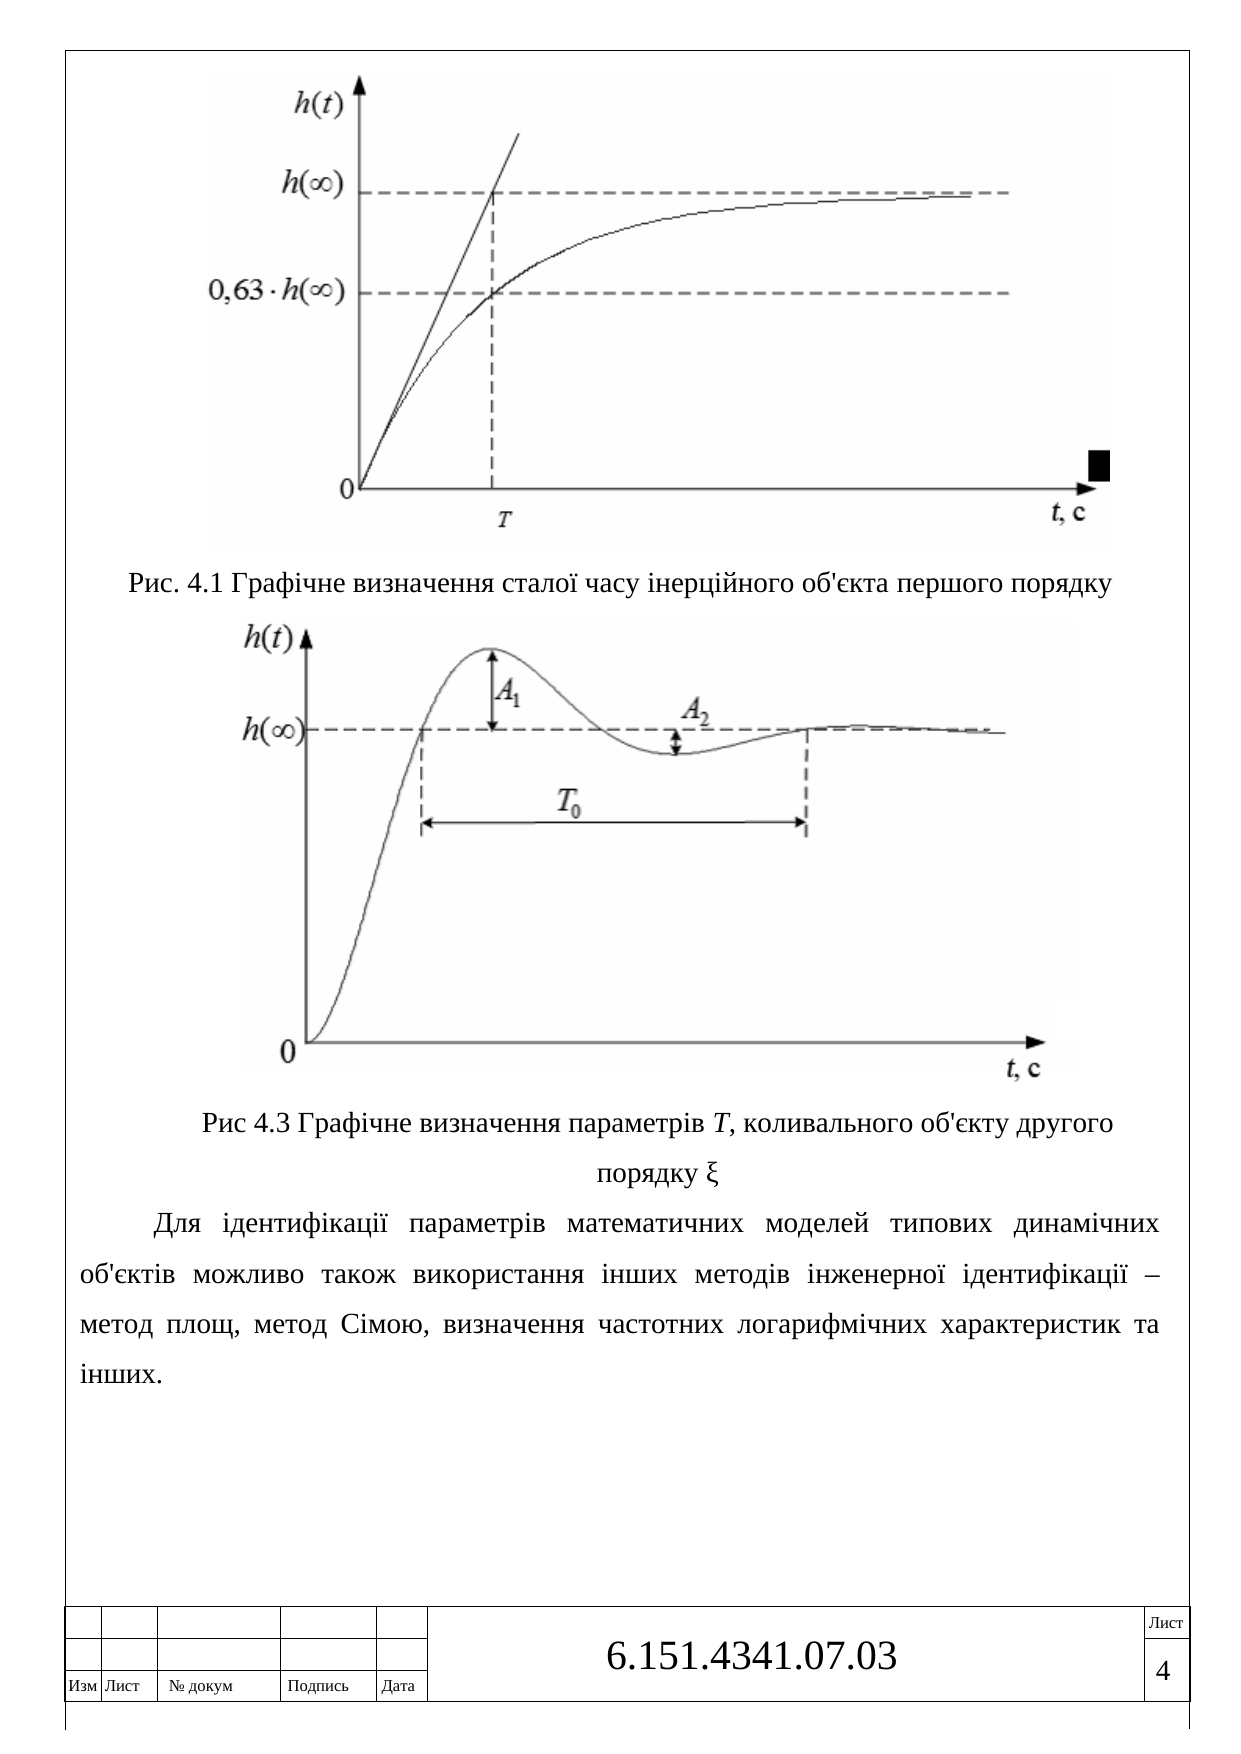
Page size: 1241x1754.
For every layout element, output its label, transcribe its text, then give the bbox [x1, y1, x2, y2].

text Рис. 4.1 Графічне визначення сталої часу інерційного об'єкта першого порядку [79, 566, 1161, 599]
list Рис 4.3 Графічне визначення параметрів T, коливального об'єкту другого порядку ξ [154, 1105, 1161, 1189]
text Для ідентифікації параметрів математичних моделей типових динамічних об'єктів можливо також використання інших методів інженерної ідентифікації – метод площ, метод Сімою, визначення частотних логарифмічних характеристик та інших. [79, 1205, 1161, 1390]
